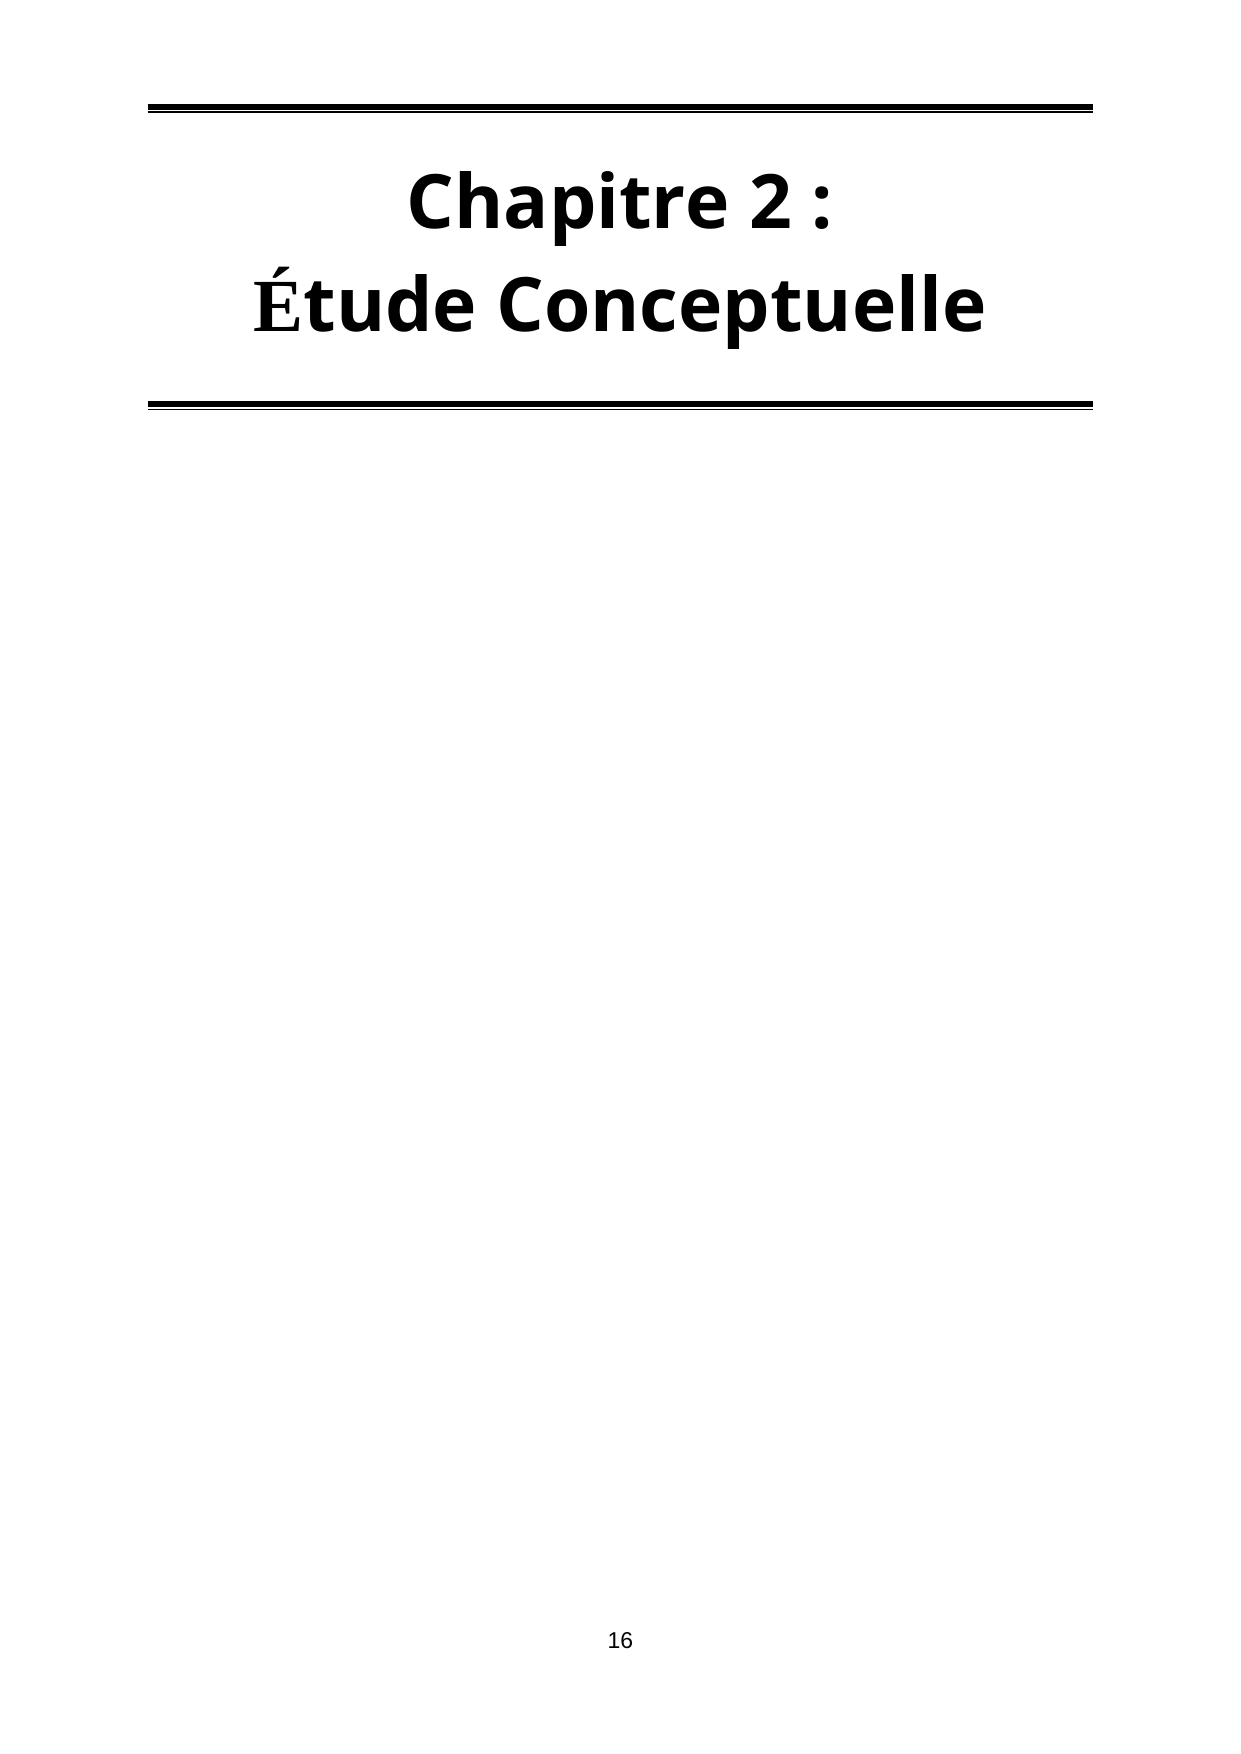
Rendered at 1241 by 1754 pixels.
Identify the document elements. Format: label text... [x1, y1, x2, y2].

table_header Chapitre 2 : Étude Conceptuelle [148, 113, 1093, 401]
